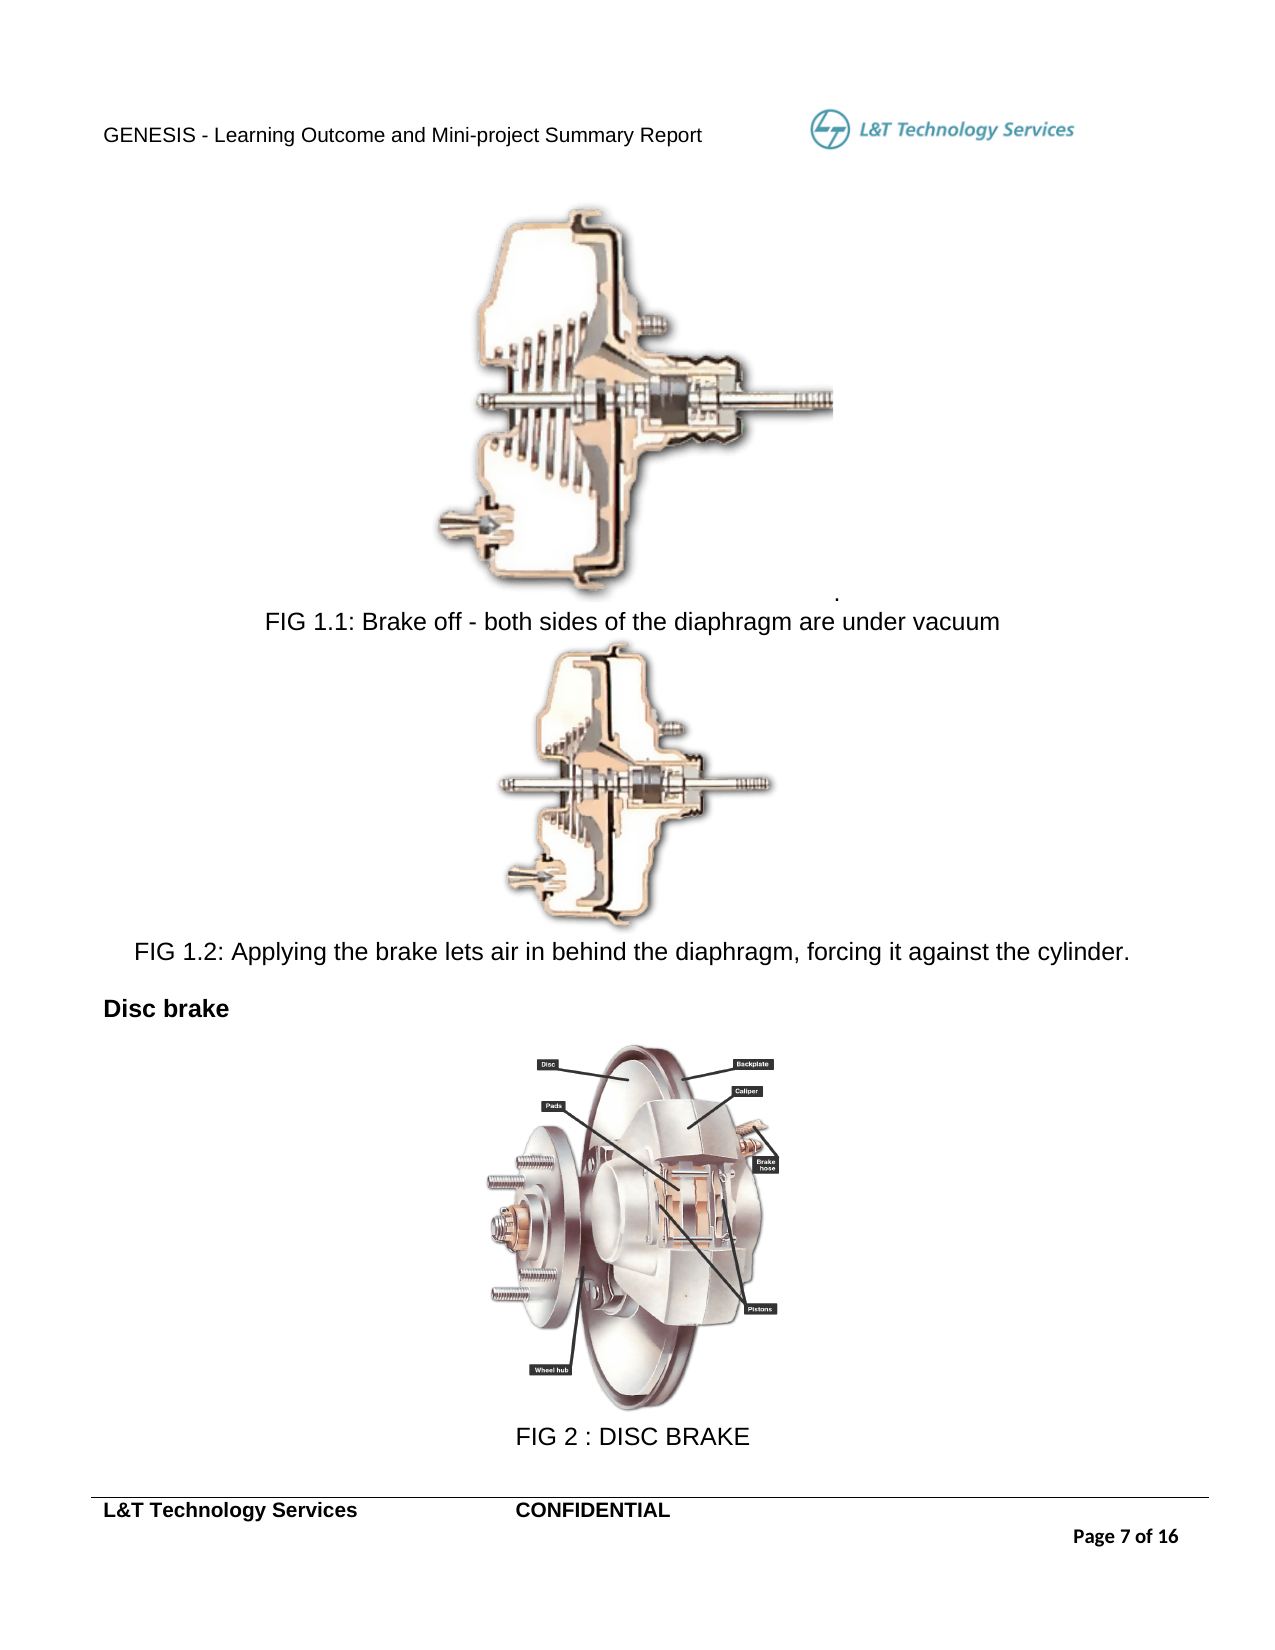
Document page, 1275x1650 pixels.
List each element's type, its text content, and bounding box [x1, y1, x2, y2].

text FIG 1.1: Brake off - both sides of the diaphragm are under vacuum [103, 607, 1162, 635]
picture [425, 185, 834, 602]
text FIG 2 : DISC BRAKE [103, 1422, 1162, 1451]
picture [808, 98, 1075, 162]
text Disc brake [103, 994, 1162, 1023]
picture [475, 635, 791, 937]
text FIG 1.2: Applying the brake lets air in behind the diaphragm, forcing it against the cylinder. [103, 937, 1162, 966]
picture [479, 1023, 786, 1422]
